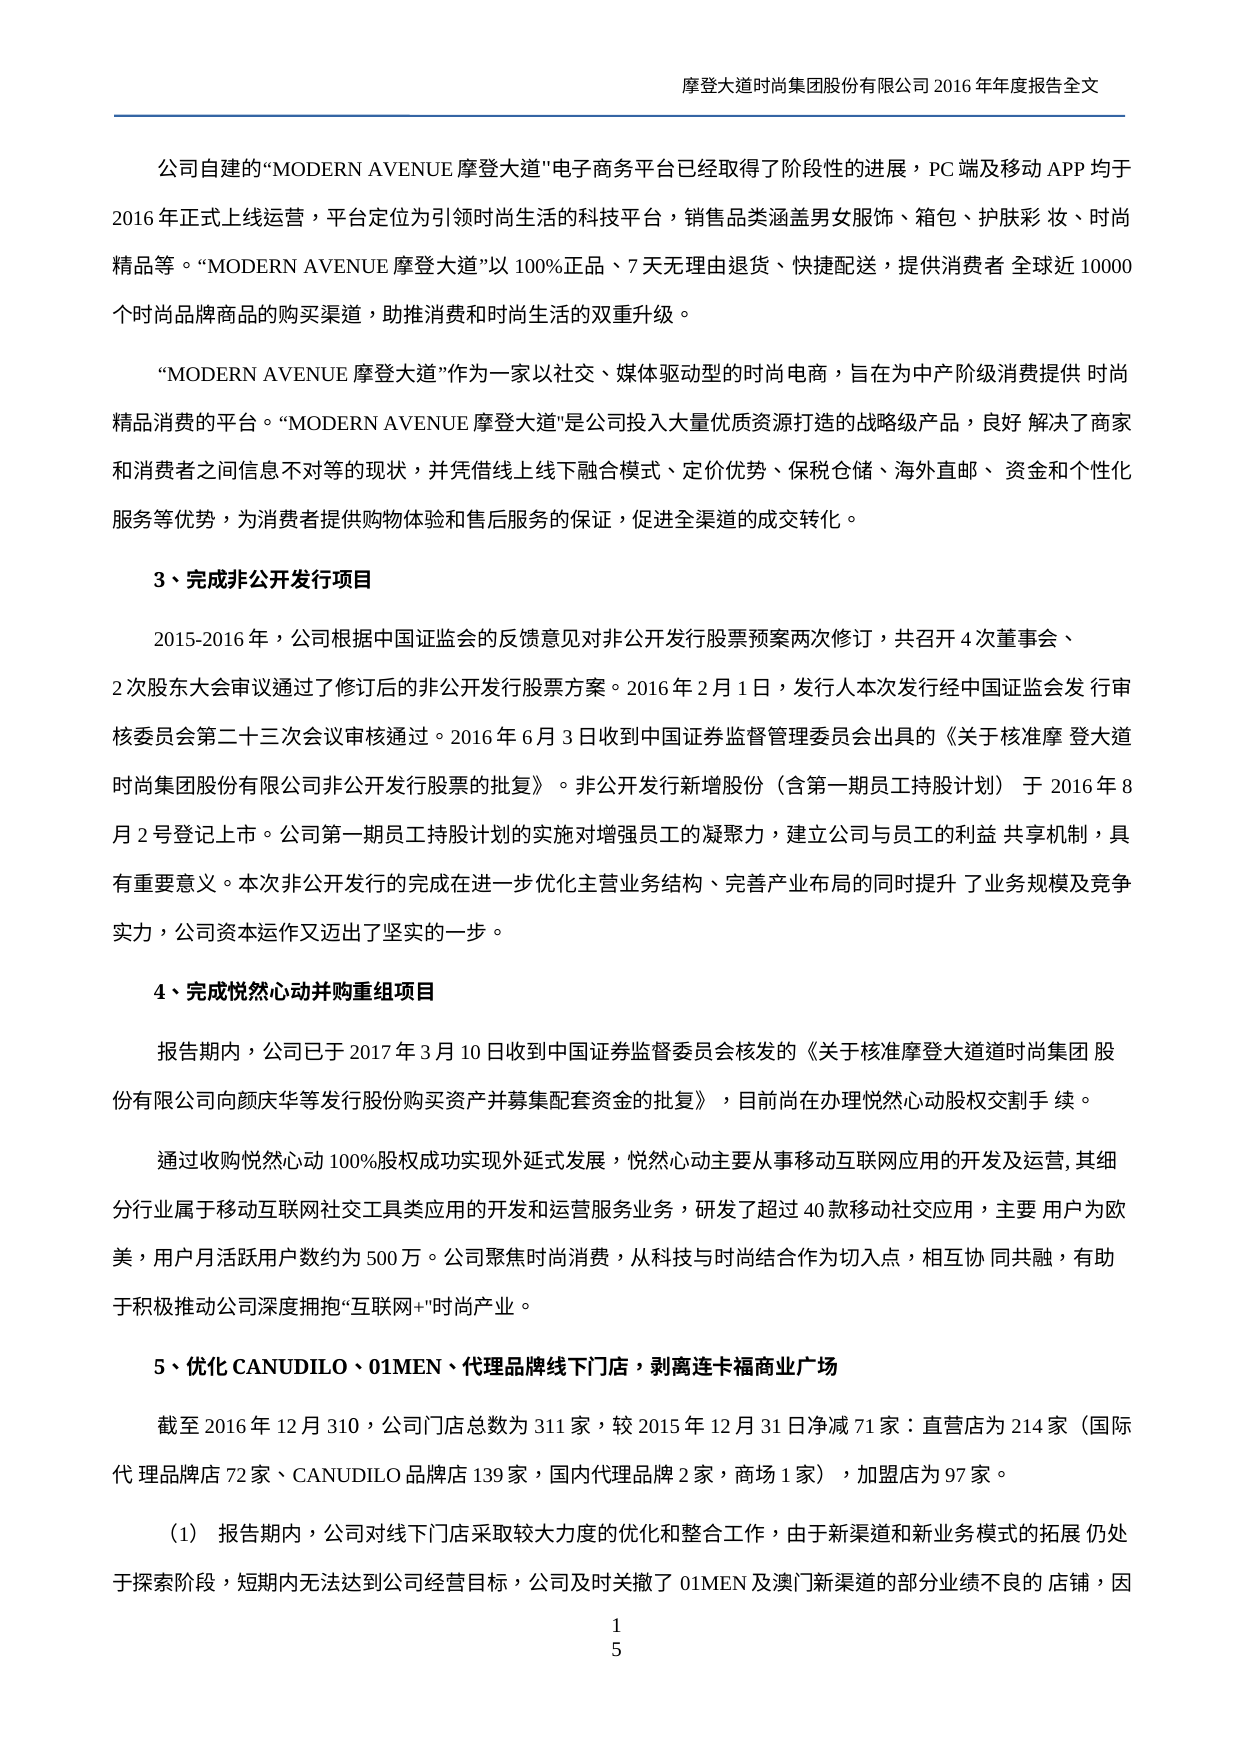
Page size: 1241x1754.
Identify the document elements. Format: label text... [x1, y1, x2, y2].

text 通过收购悦然心动100%股权成功实现外延式发展，悦然心动主要从事移动互联网应用的开发及运营, 其细分行业属于移动互联网社交工具类应用的开发和运营服务业务，研发了超过40款移动社交应用，主要 用户为欧美，用户月活跃用户数约为500万。公司聚焦时尚消费，从科技与时尚结合作为切入点，相互协 同共融，有助于积极推动公司深度拥抱“互联网+''时尚产业。 [112, 1129, 1132, 1324]
text 4、完成悦然心动并购重组项目 [112, 960, 1132, 1009]
text 3、完成非公开发行项目 [112, 548, 1132, 597]
text 2次股东大会审议通过了修订后的非公开发行股票方案。2016年2月1日，发行人本次发行经中国证监会发 行审核委员会第二十三次会议审核通过。2016年6月3日收到中国证券监督管理委员会出具的《关于核准摩 登大道时尚集团股份有限公司非公开发行股票的批复》。非公开发行新增股份（含第一期员工持股计划） 于2016年8月2号登记上市。公司第一期员工持股计划的实施对增强员工的凝聚力，建立公司与员工的利益 共享机制，具有重要意义。本次非公开发行的完成在进一步优化主营业务结构、完善产业布局的同时提升 了业务规模及竞争实力，公司资本运作又迈出了坚实的一步。 [112, 656, 1132, 950]
text 截至2016年12月310，公司门店总数为311家，较2015年12月31日净减71家：直营店为214家（国际代 理品牌店72家、CANUDILO品牌店139家，国内代理品牌2家，商场1家），加盟店为97家。 [112, 1394, 1132, 1492]
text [112, 1503, 1132, 1600]
text 2015-2016年，公司根据中国证监会的反馈意见对非公开发行股票预案两次修订，共召开4次董事会、 [112, 607, 1132, 656]
text “MODERN AVENUE摩登大道”作为一家以社交、媒体驱动型的时尚电商，旨在为中产阶级消费提供 时尚精品消费的平台。“MODERN AVENUE摩登大道''是公司投入大量优质资源打造的战略级产品，良好 解决了商家和消费者之间信息不对等的现状，并凭借线上线下融合模式、定价优势、保税仓储、海外直邮、 资金和个性化服务等优势，为消费者提供购物体验和售后服务的保证，促进全渠道的成交转化。 [112, 343, 1132, 537]
text 公司自建的“MODERN AVENUE摩登大道''电子商务平台已经取得了阶段性的进展，PC端及移动APP 均于2016年正式上线运营，平台定位为引领时尚生活的科技平台，销售品类涵盖男女服饰、箱包、护肤彩 妆、时尚精品等。“MODERN AVENUE摩登大道”以100%正品、7天无理由退货、快捷配送，提供消费者 全球近10000个时尚品牌商品的购买渠道，助推消费和时尚生活的双重升级。 [112, 137, 1132, 332]
text 报告期内，公司已于2017年3月10日收到中国证券监督委员会核发的《关于核准摩登大道道时尚集团 股份有限公司向颜庆华等发行股份购买资产并募集配套资金的批复》，目前尚在办理悦然心动股权交割手 续。 [112, 1020, 1132, 1119]
text 5、优化CANUDILO、01MEN、代理品牌线下门店，剥离连卡福商业广场 [112, 1335, 1132, 1384]
